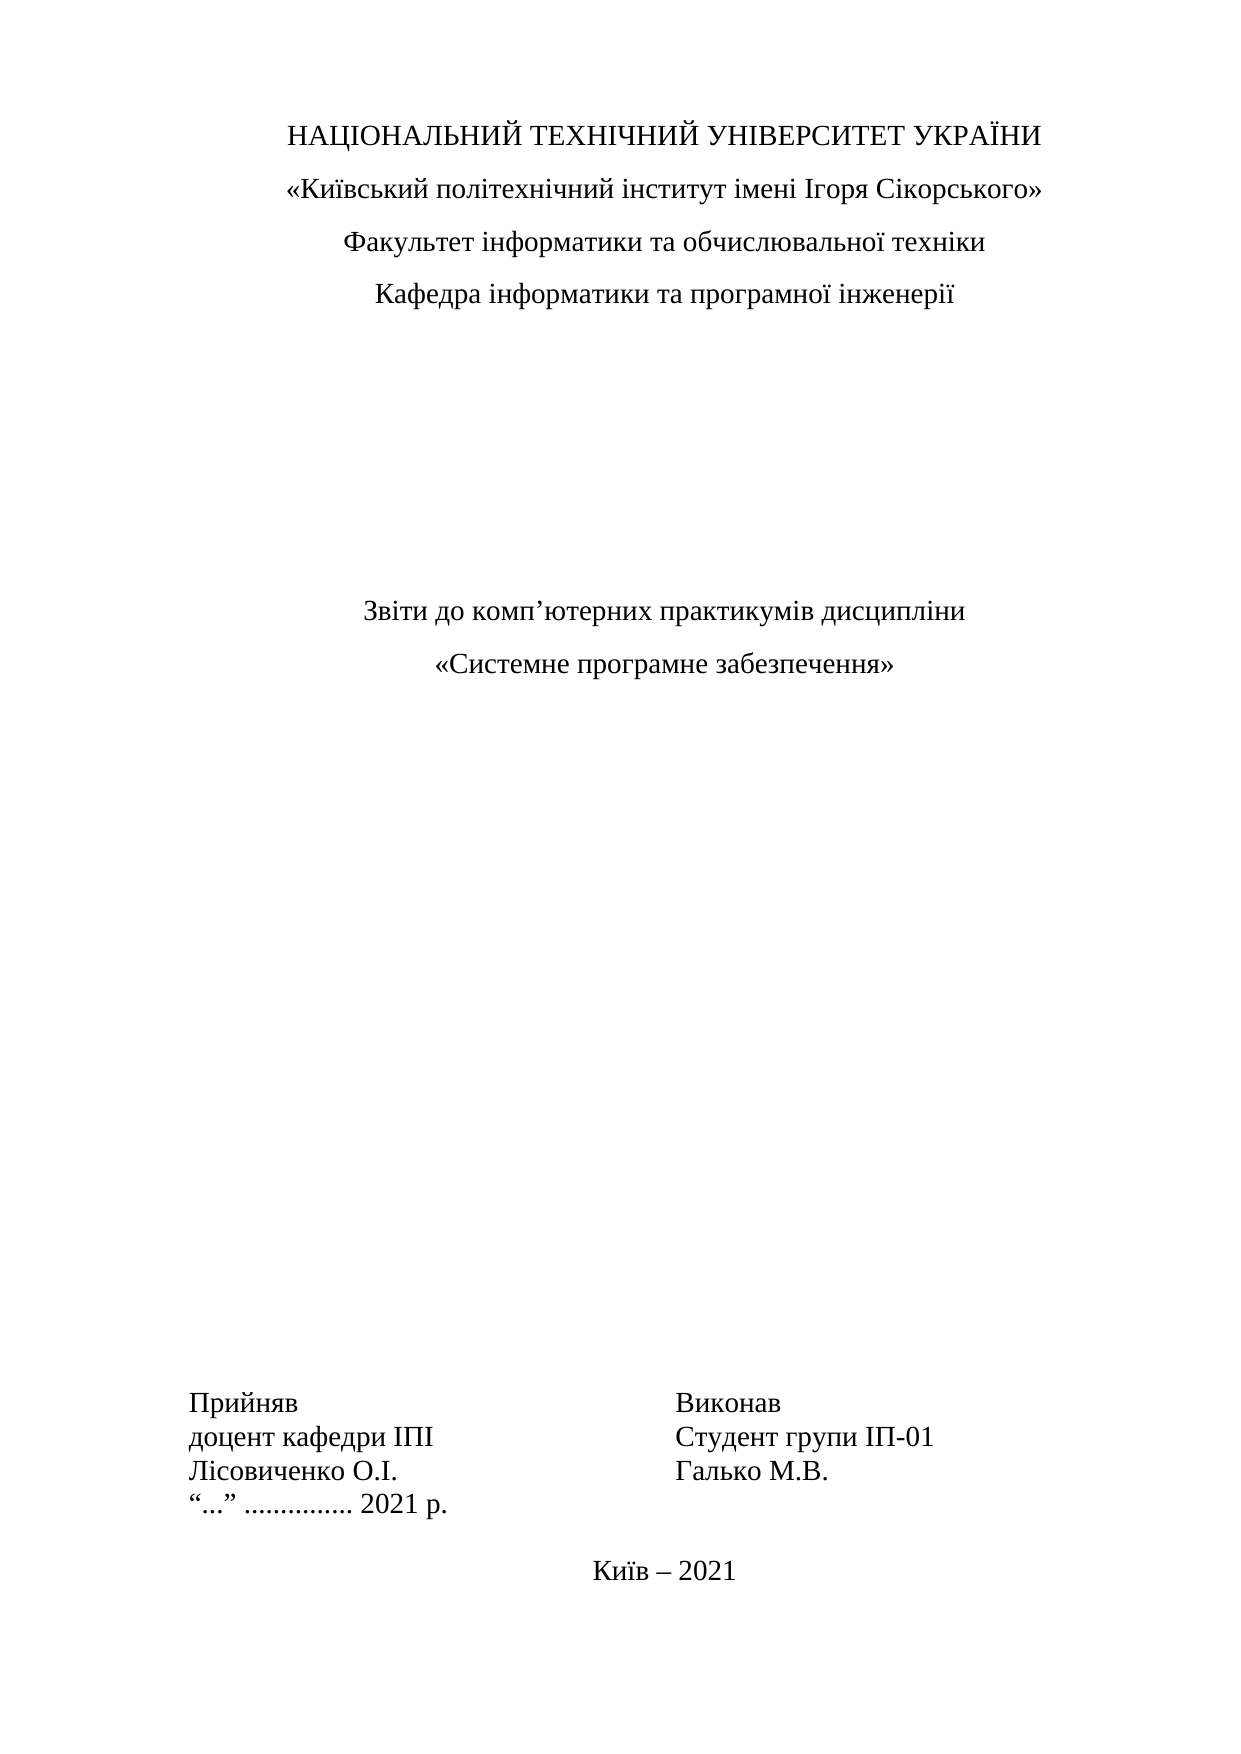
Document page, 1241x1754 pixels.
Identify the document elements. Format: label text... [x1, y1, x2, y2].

text «Київський політехнічний інститут імені Ігоря Сікорського» [177, 171, 1152, 204]
text «Системне програмне забезпечення» [177, 646, 1152, 680]
text Київ – 2021 [177, 1553, 1152, 1587]
text Звіти до комп’ютерних практикумів дисципліни [177, 593, 1152, 627]
table_header Виконав Студент групи ІП-01 Галько М.В. [664, 1386, 1151, 1553]
text НАЦІОНАЛЬНИЙ ТЕХНІЧНИЙ УНІВЕРСИТЕТ УКРАЇНИ [177, 118, 1152, 152]
text Факультет інформатики та обчислювальної техніки [177, 224, 1152, 257]
table_header Прийняв доцент кафедри ІПІ Лісовиченко О.І. “...” ............... 2021 р. [177, 1386, 664, 1553]
text Кафедра інформатики та програмної інженерії [177, 277, 1152, 310]
